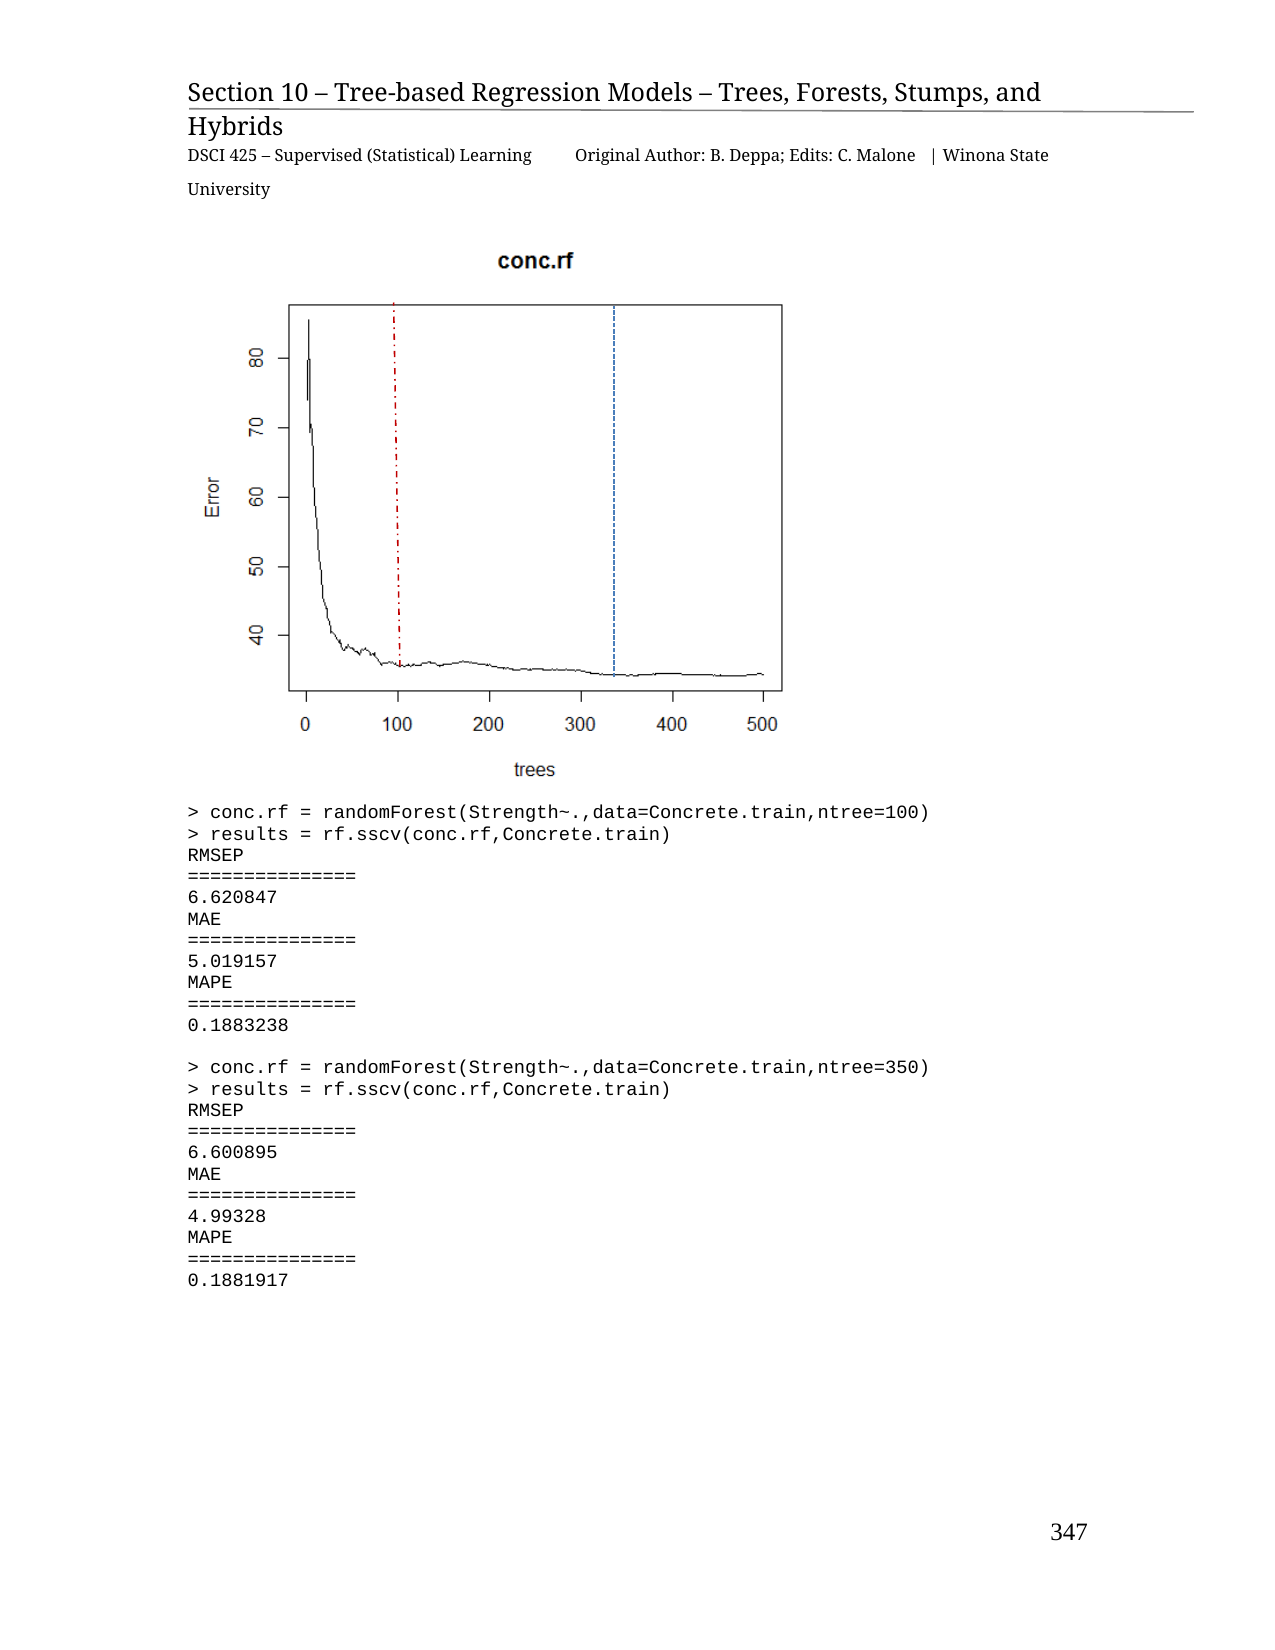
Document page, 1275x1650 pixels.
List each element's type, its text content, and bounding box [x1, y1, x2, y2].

text MAPE [187, 1228, 1087, 1249]
picture [198, 214, 829, 804]
text RMSEP [187, 846, 1087, 867]
text =============== [187, 1186, 1087, 1207]
text > conc.rf = randomForest(Strength~.,data=Concrete.train,ntree=100) [187, 803, 1087, 824]
text > results = rf.sscv(conc.rf,Concrete.train) [187, 824, 1087, 846]
text RMSEP [187, 1101, 1087, 1122]
text MAE [187, 909, 1087, 931]
text 6.600895 [187, 1143, 1087, 1164]
text =============== [187, 1122, 1087, 1143]
text MAPE [187, 973, 1087, 994]
text =============== [187, 1249, 1087, 1271]
text 5.019157 [187, 952, 1087, 973]
text =============== [187, 994, 1087, 1016]
text 4.99328 [187, 1207, 1087, 1228]
text =============== [187, 931, 1087, 952]
text 6.620847 [187, 888, 1087, 909]
text MAE [187, 1164, 1087, 1186]
text 0.1881917 [187, 1271, 1087, 1292]
text =============== [187, 867, 1087, 888]
text 0.1883238 > conc.rf = randomForest(Strength~.,data=Concrete.train,ntree=350) > results = rf.sscv(conc.rf,Concrete.train) [187, 1016, 1087, 1101]
